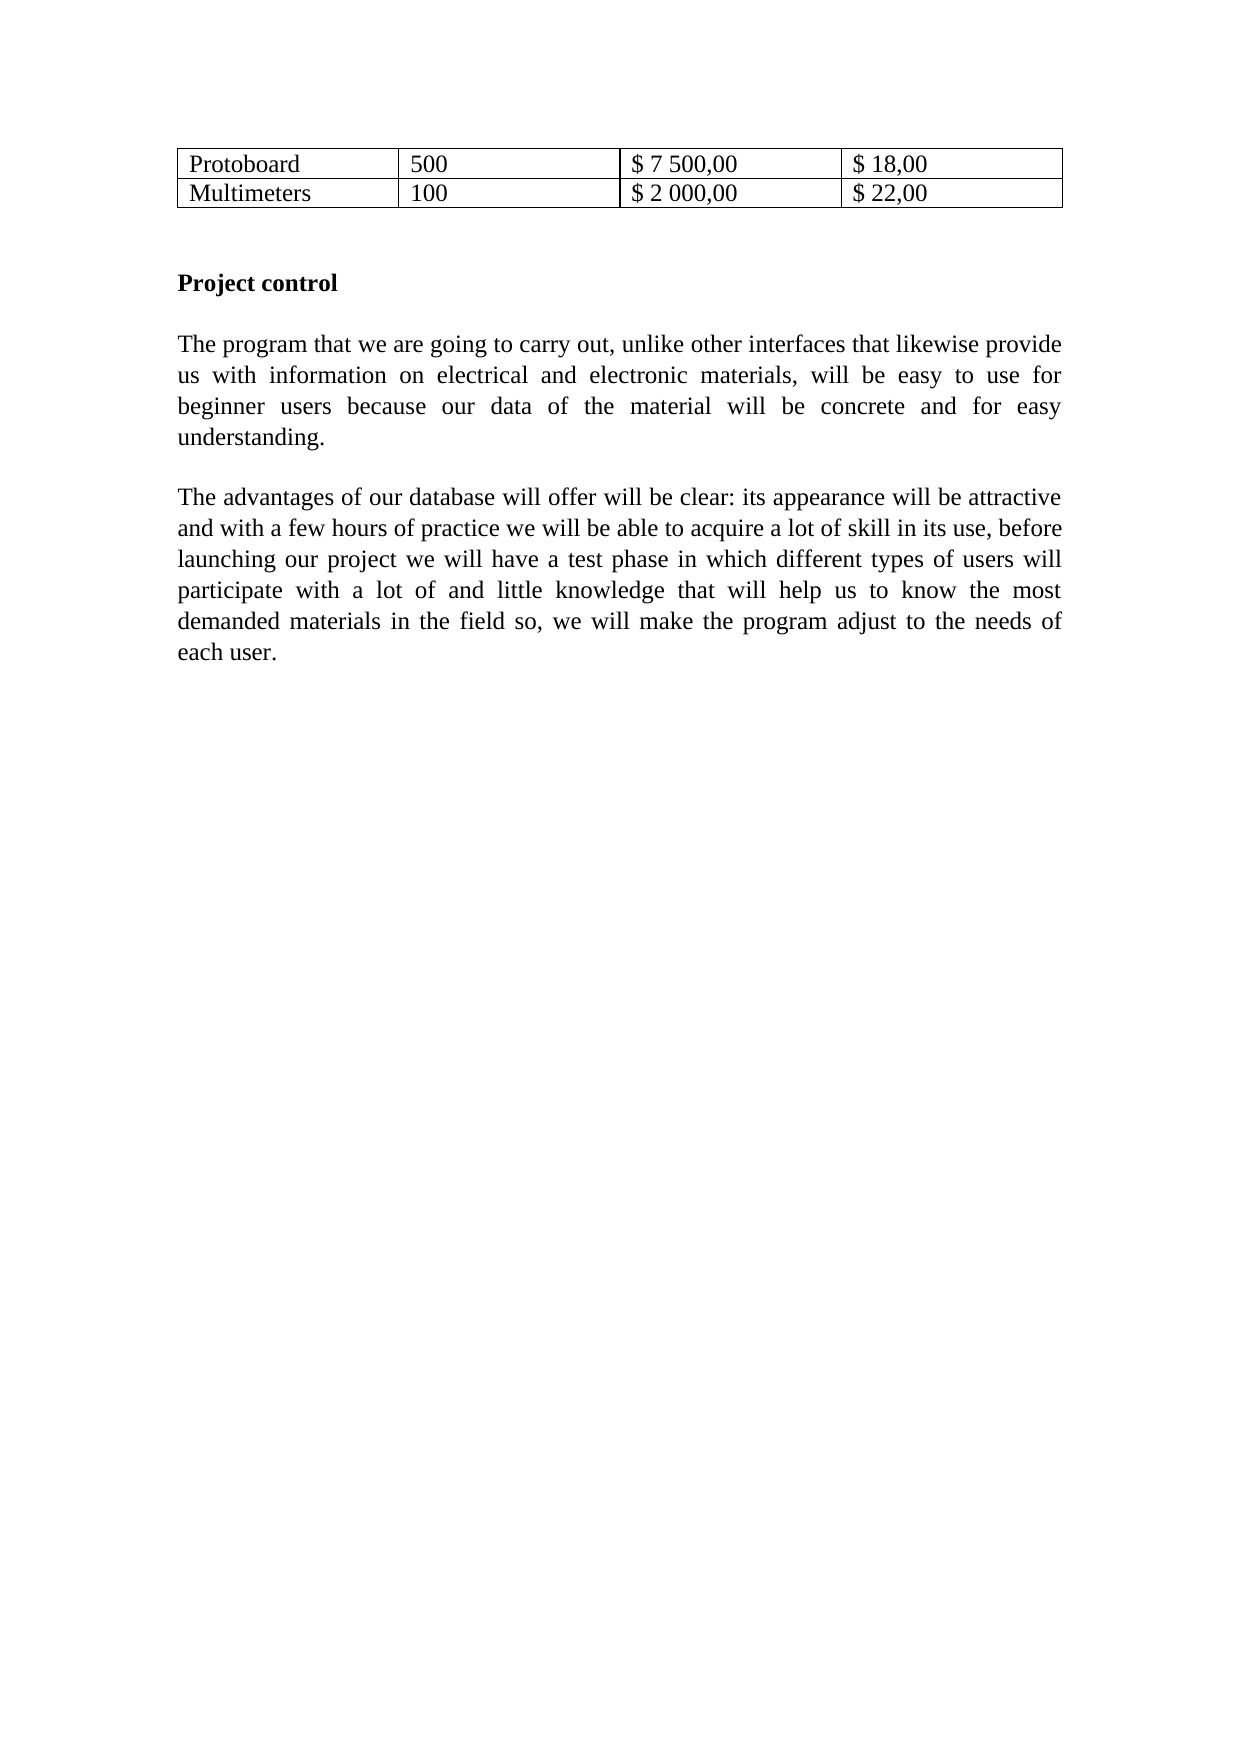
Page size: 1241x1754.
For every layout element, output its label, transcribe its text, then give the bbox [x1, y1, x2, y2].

text The advantages of our database will offer will be clear: its appearance will be attractive and with a few hours of practice we will be able to acquire a lot of skill in its use, before launching our project we will have a test phase in which different types of users will participate with a lot of and little knowledge that will help us to know the most demanded materials in the field so, we will make the program adjust to the needs of each user. [177, 482, 1063, 666]
text Project control [177, 268, 1063, 297]
table_cell $ 2 000,00 [621, 179, 841, 207]
table_cell Protoboard [178, 149, 398, 177]
table_cell 500 [399, 149, 619, 177]
text The program that we are going to carry out, unlike other interfaces that likewise provide us with information on electrical and electronic materials, will be easy to use for beginner users because our data of the material will be concrete and for easy understanding. [177, 329, 1063, 451]
table_cell Multimeters [178, 179, 398, 207]
table_cell $ 7 500,00 [621, 149, 841, 177]
table_cell 100 [399, 179, 619, 207]
table_cell $ 18,00 [842, 149, 1062, 177]
table_cell $ 22,00 [842, 179, 1062, 207]
